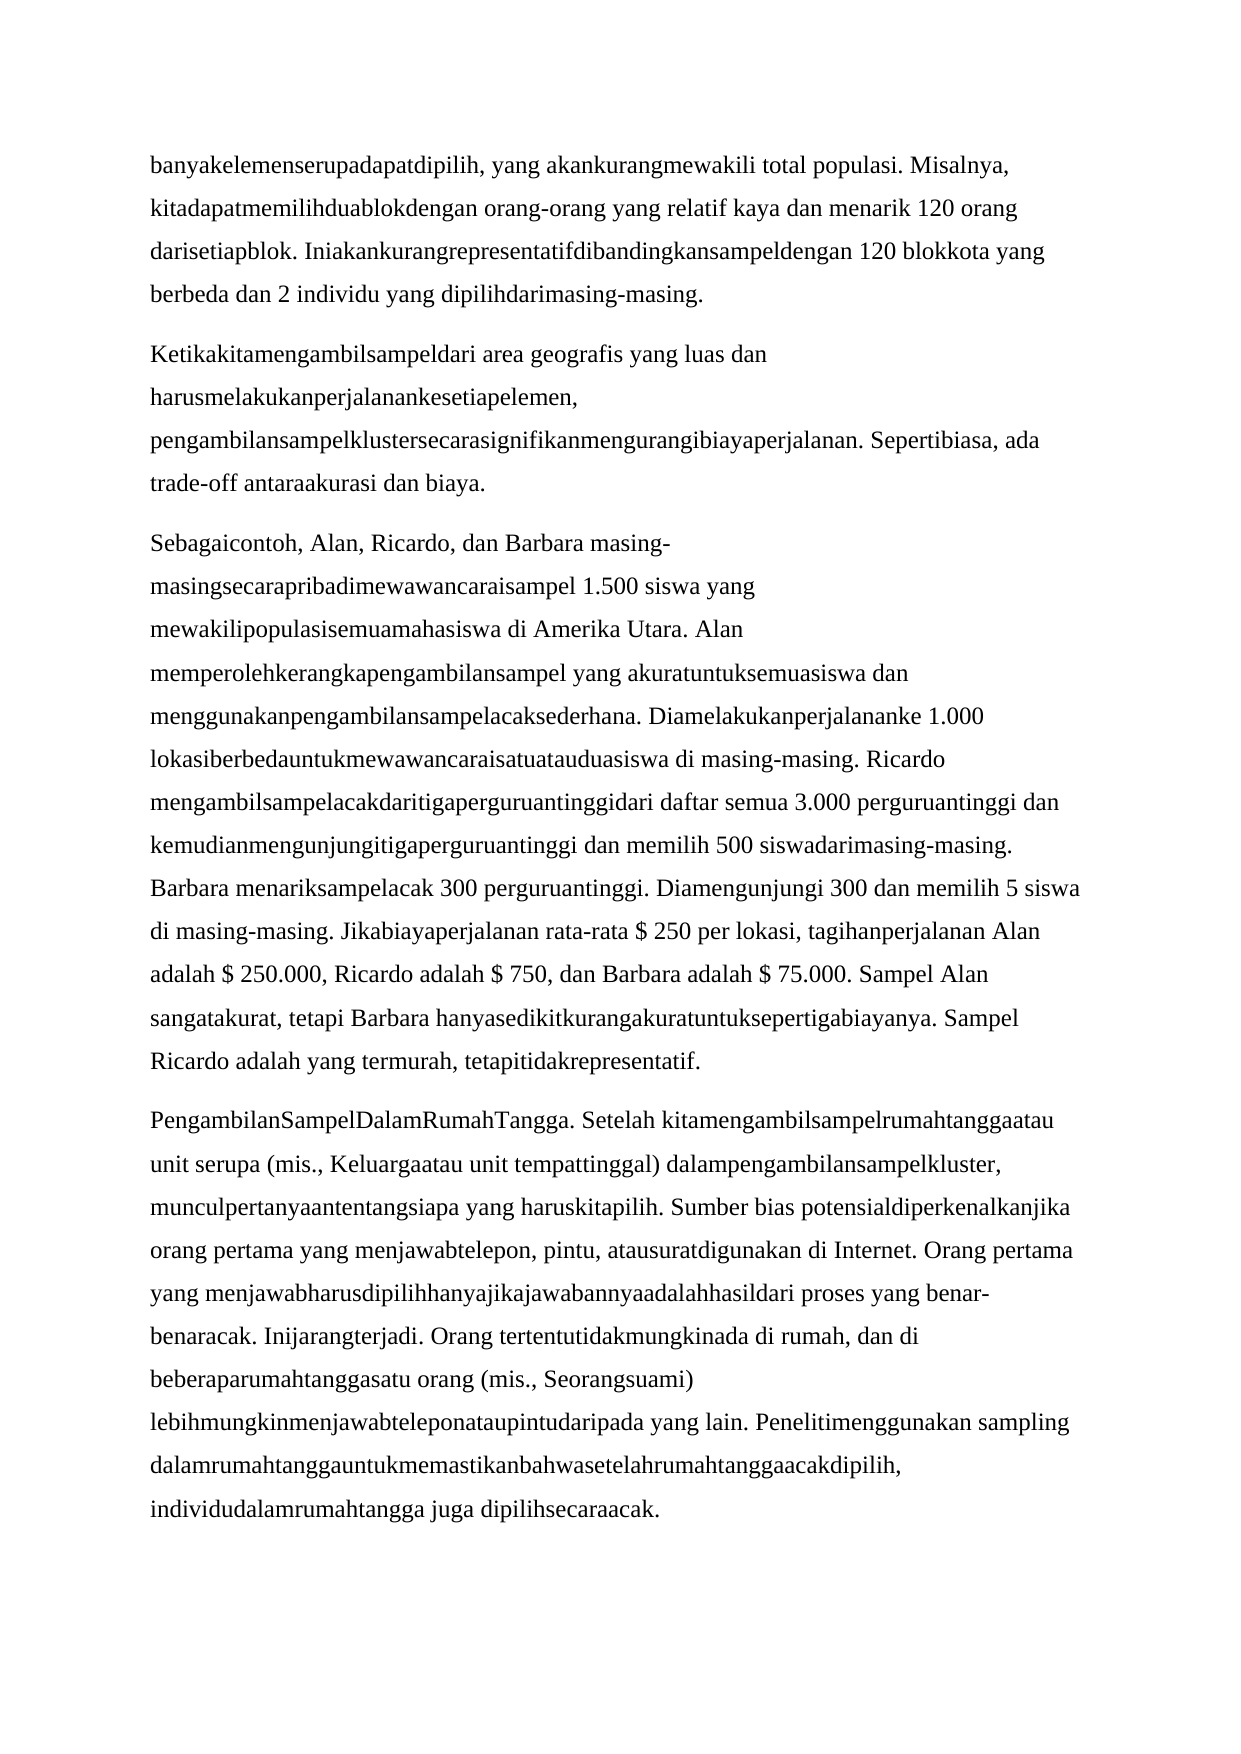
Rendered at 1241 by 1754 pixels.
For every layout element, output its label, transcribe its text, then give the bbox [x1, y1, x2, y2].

text PengambilanSampelDalamRumahTangga. Setelah kitamengambilsampelrumahtanggaatau unit serupa (mis., Keluargaatau unit tempattinggal) dalampengambilansampelkluster, munculpertanyaantentangsiapa yang haruskitapilih. Sumber bias potensialdiperkenalkanjika orang pertama yang menjawabtelepon, pintu, atausuratdigunakan di Internet. Orang pertama yang menjawabharusdipilihhanyajikajawabannyaadalahhasildari proses yang benar-benaracak. Inijarangterjadi. Orang tertentutidakmungkinada di rumah, dan di beberaparumahtanggasatu orang (mis., Seorangsuami) lebihmungkinmenjawabteleponataupintudaripada yang lain. Penelitimenggunakan sampling dalamrumahtanggauntukmemastikanbahwasetelahrumahtanggaacakdipilih, individudalamrumahtangga juga dipilihsecaraacak. [150, 1106, 1090, 1522]
text Ketikakitamengambilsampeldari area geografis yang luas dan harusmelakukanperjalanankesetiapelemen, pengambilansampelklustersecarasignifikanmengurangibiayaperjalanan. Sepertibiasa, ada trade-off antaraakurasi dan biaya. [150, 339, 1090, 497]
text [150, 150, 1090, 308]
text Sebagaicontoh, Alan, Ricardo, dan Barbara masing-masingsecarapribadimewawancaraisampel 1.500 siswa yang mewakilipopulasisemuamahasiswa di Amerika Utara. Alan memperolehkerangkapengambilansampel yang akuratuntuksemuasiswa dan menggunakanpengambilansampelacaksederhana. Diamelakukanperjalananke 1.000 lokasiberbedauntukmewawancaraisatuatauduasiswa di masing-masing. Ricardo mengambilsampelacakdaritigaperguruantinggidari daftar semua 3.000 perguruantinggi dan kemudianmengunjungitigaperguruantinggi dan memilih 500 siswadarimasing-masing. Barbara menariksampelacak 300 perguruantinggi. Diamengunjungi 300 dan memilih 5 siswa di masing-masing. Jikabiayaperjalanan rata-rata $ 250 per lokasi, tagihanperjalanan Alan adalah $ 250.000, Ricardo adalah $ 750, dan Barbara adalah $ 75.000. Sampel Alan sangatakurat, tetapi Barbara hanyasedikitkurangakuratuntuksepertigabiayanya. Sampel Ricardo adalah yang termurah, tetapitidakrepresentatif. [150, 528, 1090, 1074]
